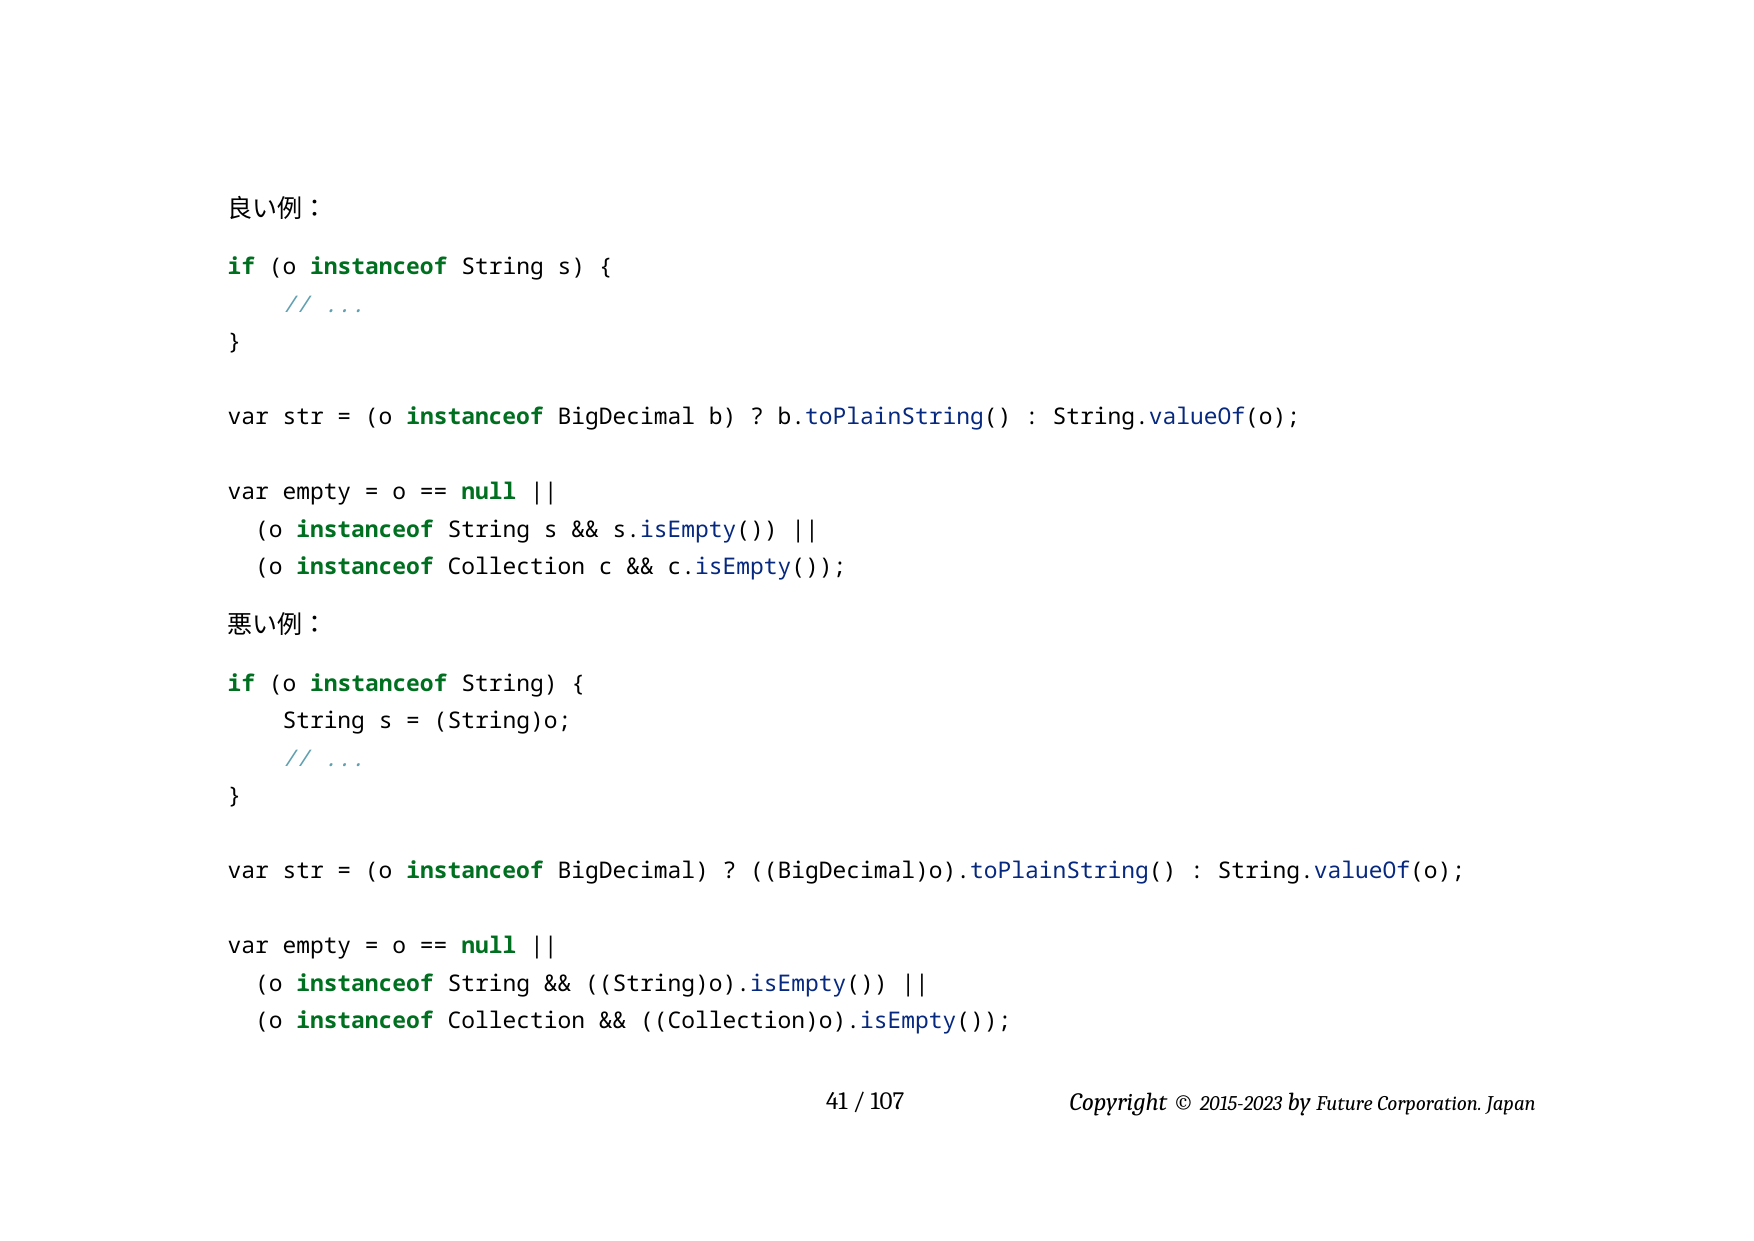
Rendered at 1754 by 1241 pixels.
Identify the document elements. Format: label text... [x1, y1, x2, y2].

list 悪い例： [177, 606, 1547, 643]
list if (o instanceof String s) { // ... } var str = (o instanceof BigDecimal b) ? b.toPlainString() : String.valueOf(o); var empty = o == null || (o instanceof String s && s.isEmpty()) || (o instanceof Collection c && c.isEmpty()); [177, 247, 1547, 585]
list if (o instanceof String) { String s = (String)o; // ... } var str = (o instanceof BigDecimal) ? ((BigDecimal)o).toPlainString() : String.valueOf(o); var empty = o == null || (o instanceof String && ((String)o).isEmpty()) || (o instanceof Collection && ((Collection)o).isEmpty()); [177, 664, 1547, 1039]
list 良い例： [177, 189, 1547, 226]
